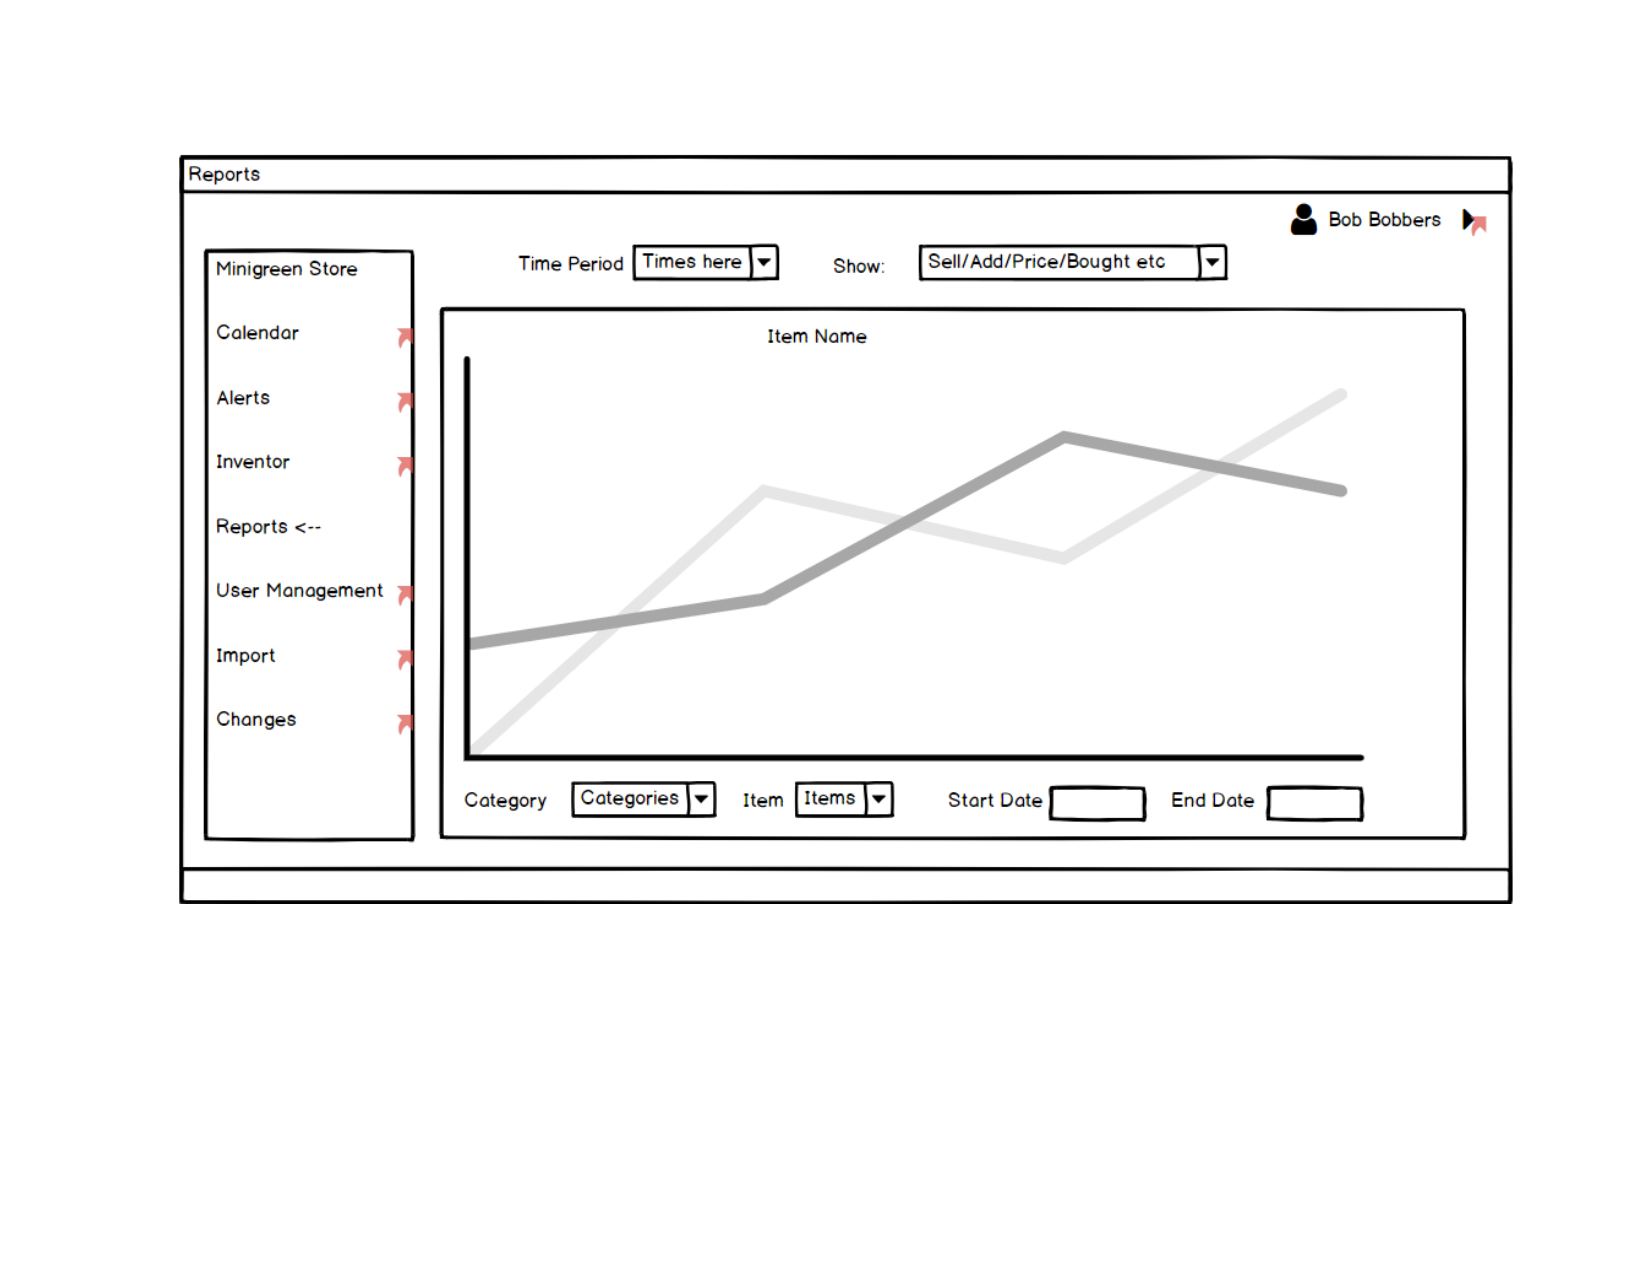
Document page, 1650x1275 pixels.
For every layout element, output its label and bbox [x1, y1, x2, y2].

picture [150, 150, 1547, 904]
